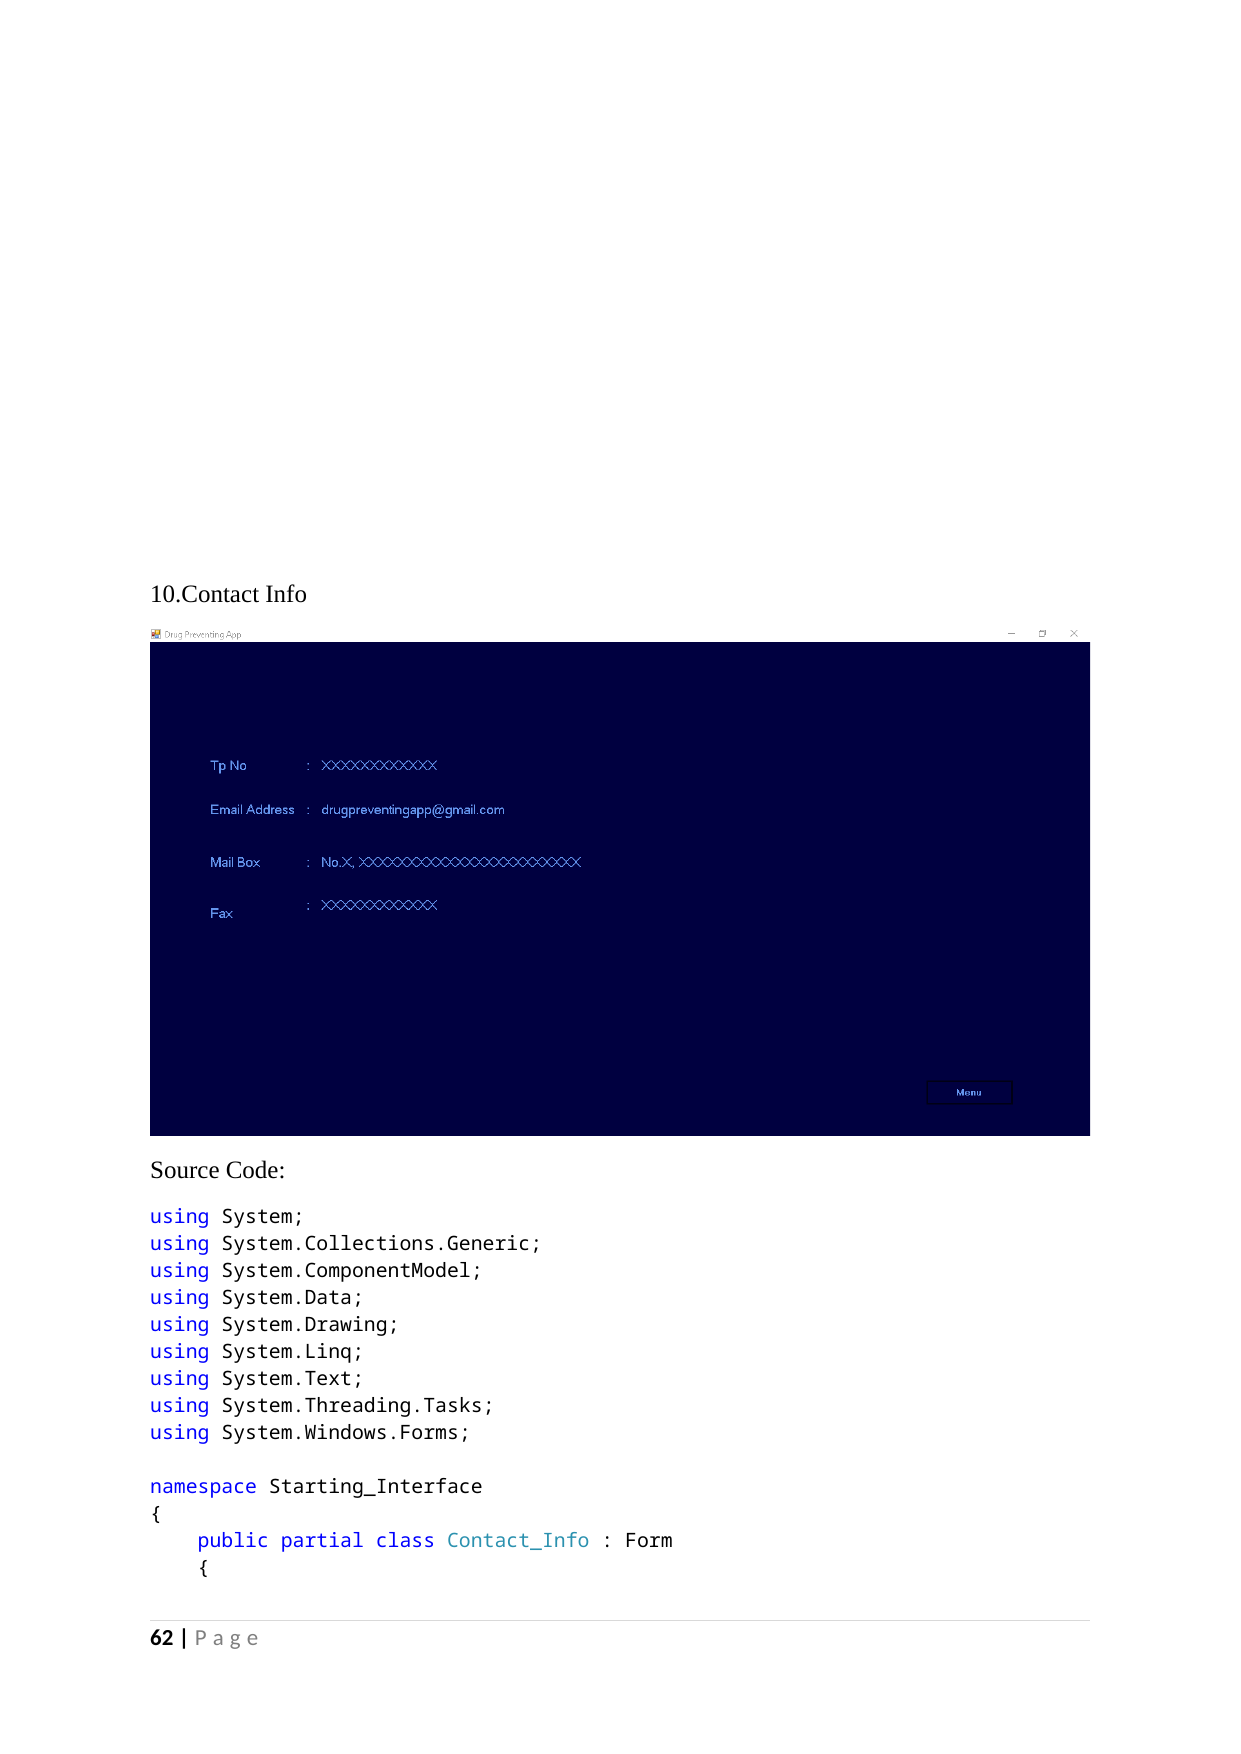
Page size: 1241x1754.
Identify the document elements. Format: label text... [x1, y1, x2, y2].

picture [150, 627, 1091, 1136]
text { [150, 1499, 1090, 1526]
text using System.ComponentModel; [150, 1256, 1090, 1283]
text public partial class Contact_Info : Form [150, 1526, 1090, 1553]
text using System.Drawing; [150, 1310, 1090, 1337]
text using System.Threading.Tasks; [150, 1391, 1090, 1418]
text using System; [150, 1202, 1090, 1229]
text { [150, 1553, 1090, 1580]
text using System.Collections.Generic; [150, 1229, 1090, 1256]
text using System.Data; [150, 1283, 1090, 1310]
text 10.Contact Info [150, 579, 1090, 608]
text using System.Text; [150, 1364, 1090, 1391]
text Source Code: [150, 1155, 1090, 1183]
text using System.Linq; [150, 1337, 1090, 1364]
text namespace Starting_Interface [150, 1472, 1090, 1499]
text using System.Windows.Forms; [150, 1418, 1090, 1445]
